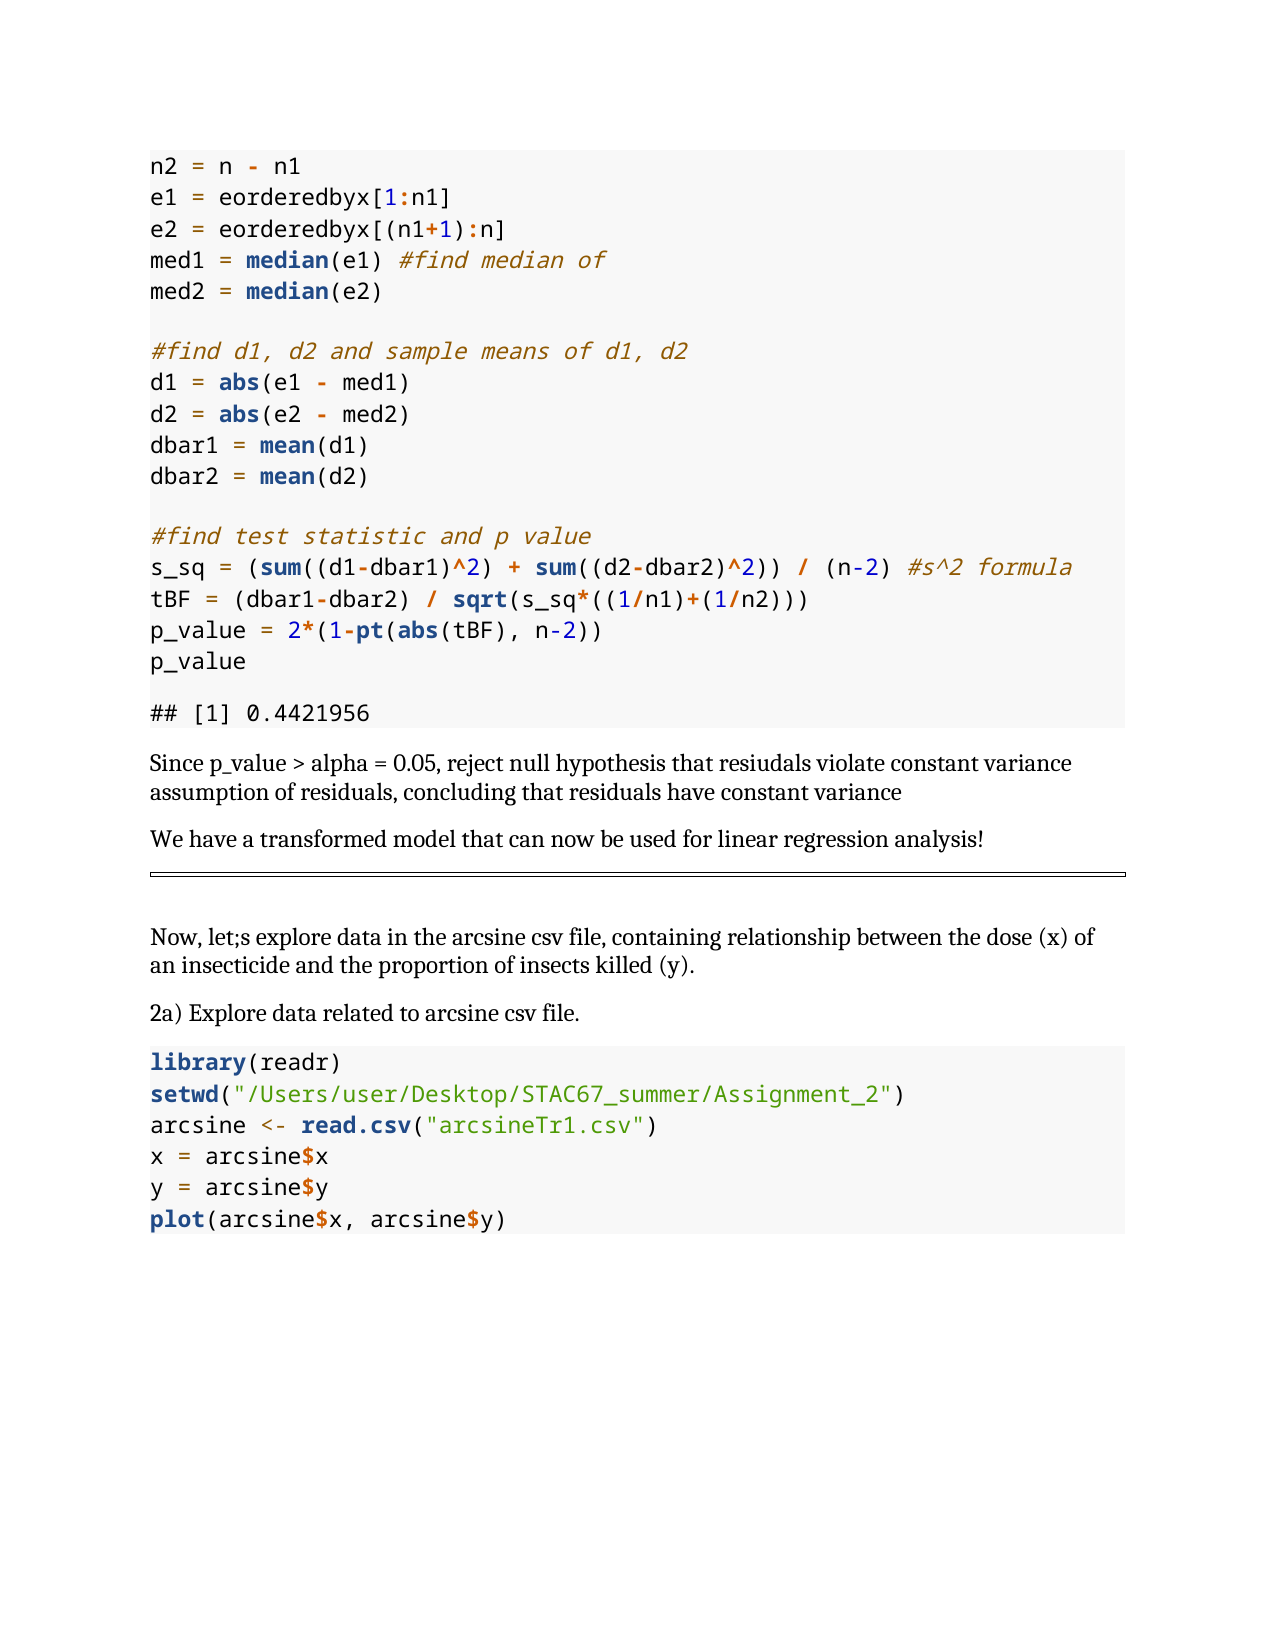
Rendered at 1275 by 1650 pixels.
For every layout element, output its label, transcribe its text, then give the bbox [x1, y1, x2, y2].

text Since p_value > alpha = 0.05, reject null hypothesis that resiudals violate constant variance assumption of residuals, concluding that residuals have constant variance [150, 749, 1125, 807]
text Now, let;s explore data in the arcsine csv file, containing relationship between the dose (x) of an insecticide and the proportion of insects killed (y). [150, 922, 1125, 980]
text ## [1] 0.4421956 [150, 697, 1125, 728]
text We have a transformed model that can now be used for linear regression analysis! [150, 825, 1125, 854]
text 2a) Explore data related to arcsine csv file. [150, 999, 1125, 1027]
text library(readr) setwd("/Users/user/Desktop/STAC67_summer/Assignment_2") arcsine <- read.csv("arcsineTr1.csv") x = arcsine$x y = arcsine$y plot(arcsine$x, arcsine$y) [150, 1046, 1125, 1234]
